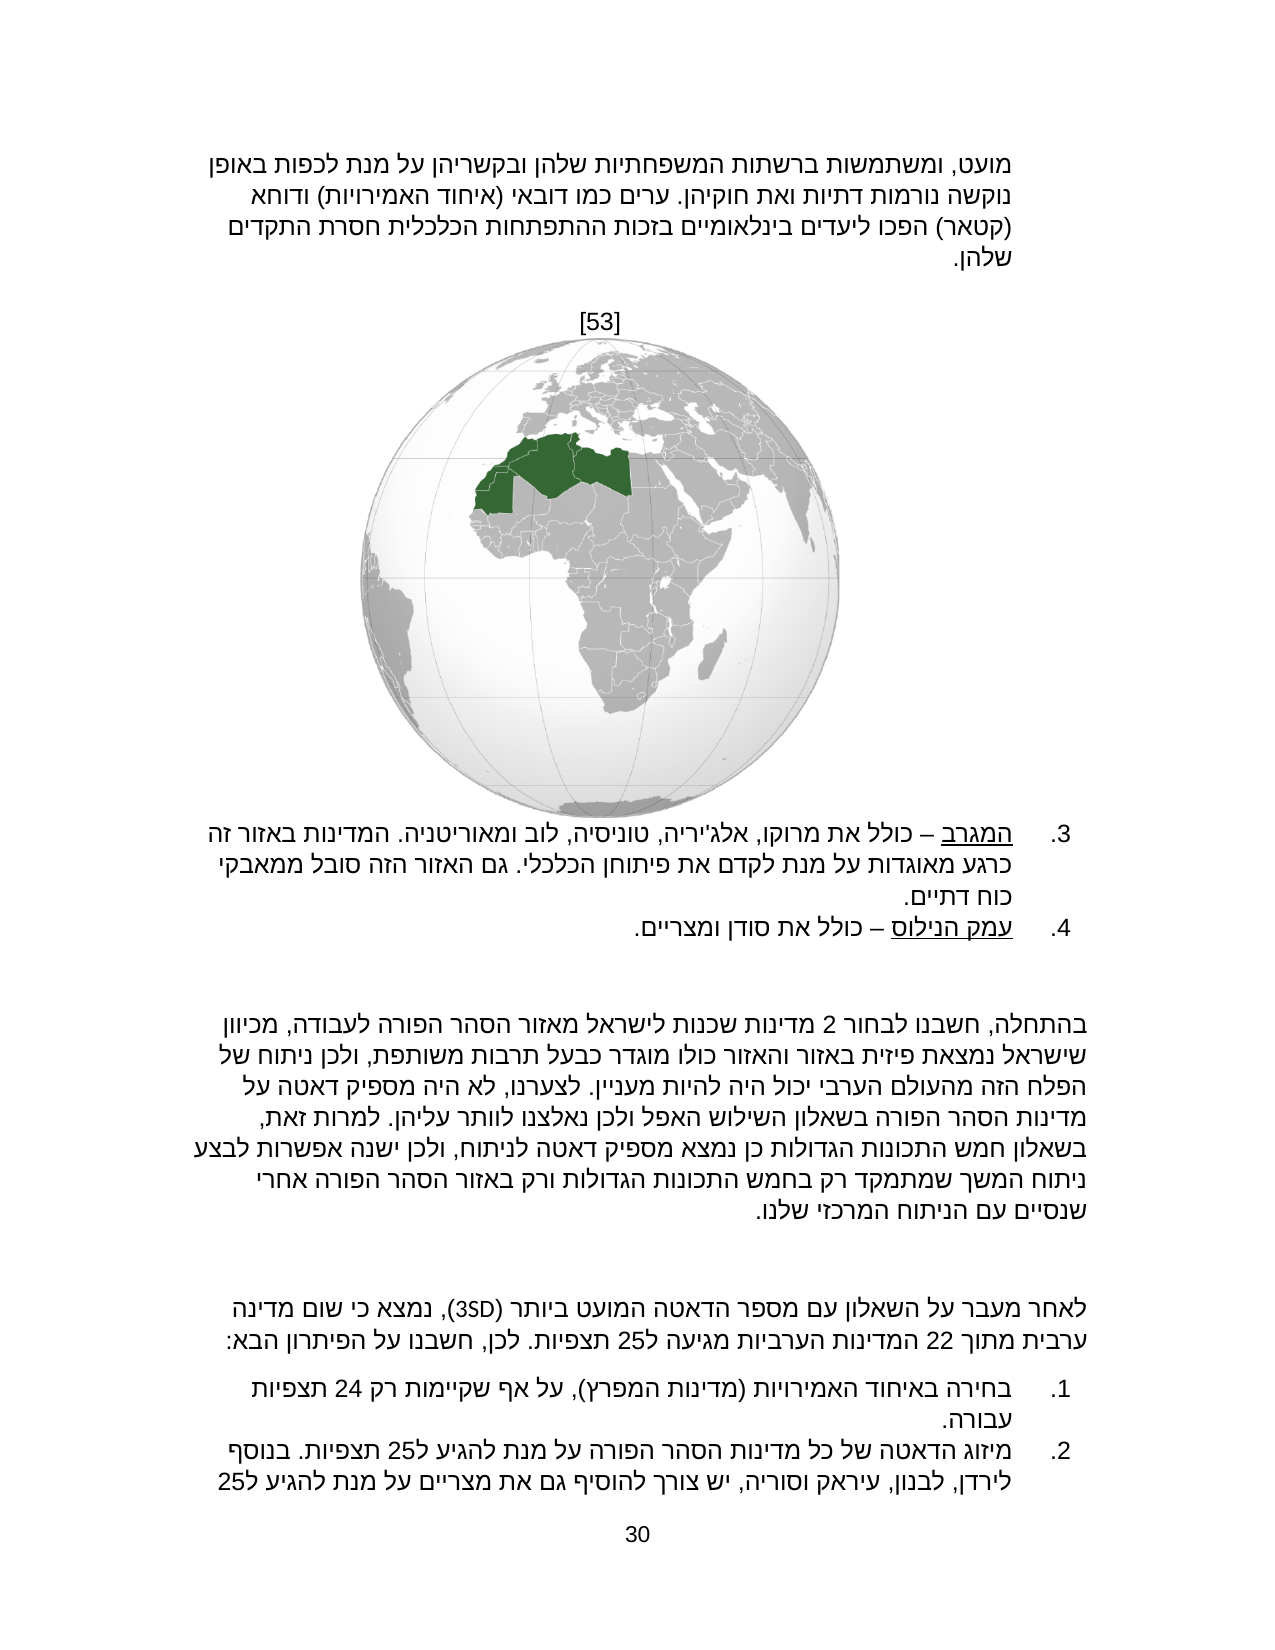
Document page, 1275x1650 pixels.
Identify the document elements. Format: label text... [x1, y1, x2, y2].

text לאחר מעבר על השאלון עם מספר הדאטה המועט ביותר (3SD), נמצא כי שום מדינה ערבית מתוך 22 המדינות הערביות מגיעה ל25 תצפיות. לכן, חשבנו על הפיתרון הבא: [187, 1293, 1087, 1355]
list המגרב – כולל את מרוקו, אלג'יריה, טוניסיה, לוב ומאוריטניה. המדינות באזור זה כרגע מאוגדות על מנת לקדם את פיתוחן הכלכלי. גם האזור הזה סובל ממאבקי כוח דתיים. [187, 819, 1050, 910]
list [187, 1436, 1050, 1496]
list בחירה באיחוד האמירויות (מדינות המפרץ), על אף שקיימות רק 24 תצפיות עבורה. [187, 1374, 1050, 1434]
text בהתחלה, חשבנו לבחור 2 מדינות שכנות לישראל מאזור הסהר הפורה לעבודה, מכיוון שישראל נמצאת פיזית באזור והאזור כולו מוגדר כבעל תרבות משותפת, ולכן ניתוח של הפלח הזה מהעולם הערבי יכול היה להיות מעניין. לצערנו, לא היה מספיק דאטה על מדינות הסהר הפורה בשאלון השילוש האפל ולכן נאלצנו לוותר עליהן. למרות זאת, בשאלון חמש התכונות הגדולות כן נמצא מספיק דאטה לניתוח, ולכן ישנה אפשרות לבצע ניתוח המשך שמתמקד רק בחמש התכונות הגדולות ורק באזור הסהר הפורה אחרי שנסיים עם הניתוח המרכזי שלנו. [187, 1010, 1087, 1225]
list עמק הנילוס – כולל את סודן ומצריים. [187, 912, 1050, 941]
list [53] [187, 307, 1012, 336]
picture [360, 338, 840, 818]
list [187, 150, 1050, 272]
